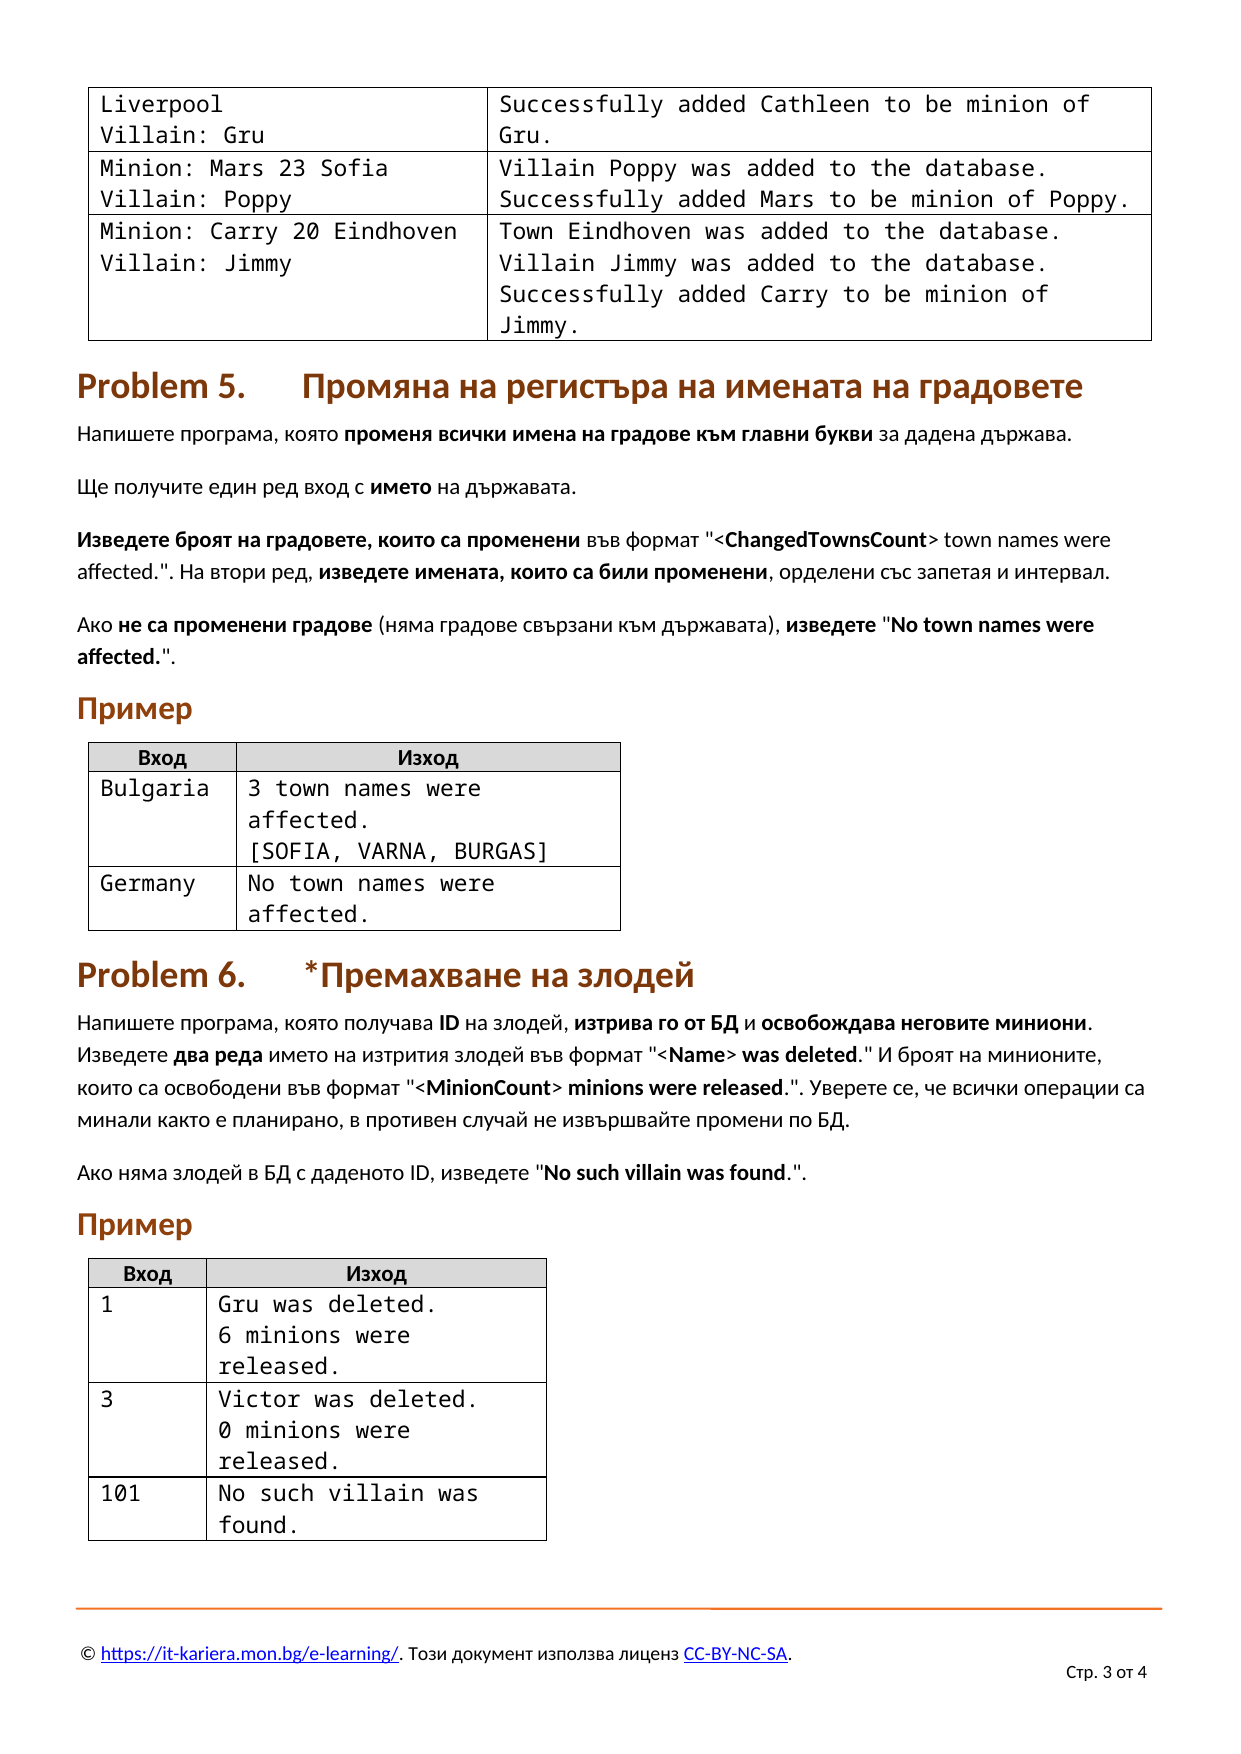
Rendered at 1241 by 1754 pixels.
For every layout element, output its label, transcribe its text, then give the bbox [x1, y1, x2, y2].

table_cell Minion: Carry 20 Eindhoven Villain: Jimmy [89, 215, 487, 340]
table_cell 3 town names were affected. [SOFIA, VARNA, BURGAS] [237, 772, 620, 866]
table_cell Villain Poppy was added to the database. Successfully added Mars to be minion of Poppy. [488, 152, 1151, 214]
text Ако няма злодей в БД с даденото ID, изведете "No such villain was found.". [77, 1158, 1163, 1186]
subtitle Пример [77, 687, 1163, 728]
text Напишете програма, която получава ID на злодей, изтрива го от БД и освобождава неговите миниони. Изведете два реда името на изтрития злодей във формат "<Name> was deleted." И броят на минионите, които са освободени във формат "<MinionCount> minions were released.". Уверете се, че всички операции са минали както е планирано, в противен случай не извършвайте промени по БД. [77, 1008, 1163, 1133]
table_cell No such villain was found. [207, 1478, 546, 1540]
table_cell No town names were affected. [237, 867, 620, 929]
table_header Изход [237, 743, 620, 771]
table_cell Gru was deleted. 6 minions were released. [207, 1288, 546, 1382]
table_cell 3 [89, 1383, 206, 1476]
table_cell Town Eindhoven was added to the database. Villain Jimmy was added to the database. Successfully added Carry to be minion of Jimmy. [488, 215, 1151, 340]
table_header Изход [207, 1259, 546, 1287]
table_cell Germany [89, 867, 236, 929]
subtitle *Премахване на злодей [77, 951, 1163, 997]
text Напишете програма, която променя всички имена на градове към главни букви за дадена държава. [77, 419, 1163, 447]
subtitle Промяна на регистъра на имената на градовете [77, 362, 1163, 408]
table_cell Victor was deleted. 0 minions were released. [207, 1383, 546, 1476]
table_cell Minion: Mars 23 Sofia Villain: Poppy [89, 152, 487, 214]
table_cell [89, 88, 487, 151]
table_cell Bulgaria [89, 772, 236, 866]
table_cell 1 [89, 1288, 206, 1382]
text Ще получите един ред вход с името на държавата. [77, 472, 1163, 500]
text Ако не са променени градове (няма градове свързани към държавата), изведете "No town names were affected.". [77, 610, 1163, 670]
table_cell 101 [89, 1478, 206, 1540]
table_header Вход [89, 1259, 206, 1287]
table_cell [488, 88, 1151, 151]
text Изведете броят на градовете, които са променени във формат "<ChangedTownsCount> town names were affected.". На втори ред, изведете имената, които са били променени, орделени със запетая и интервал. [77, 525, 1163, 585]
table_header Вход [89, 743, 236, 771]
subtitle Пример [77, 1203, 1163, 1243]
